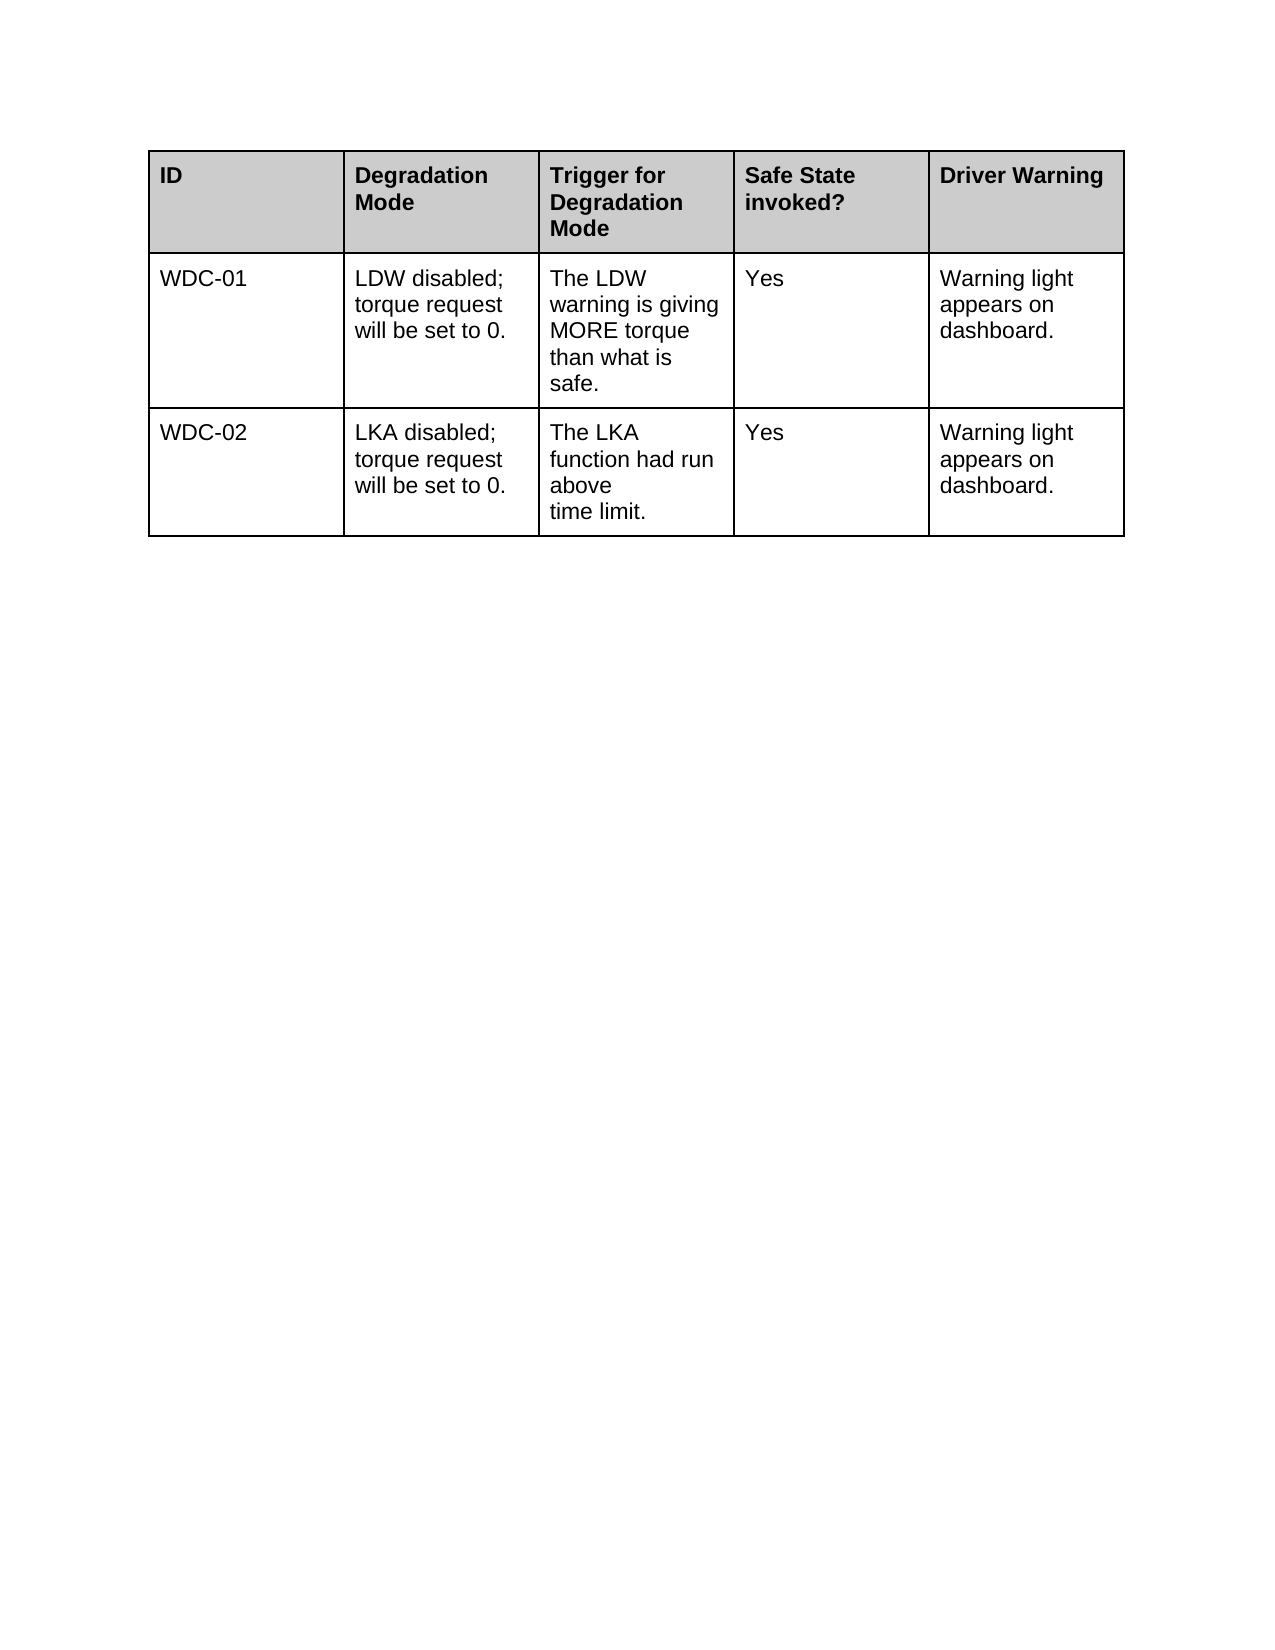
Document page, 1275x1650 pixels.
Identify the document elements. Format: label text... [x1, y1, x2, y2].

table_cell The LKA function had run above time limit. [540, 409, 733, 535]
table_cell LDW disabled; torque request will be set to 0. [345, 254, 538, 407]
table_cell Yes [735, 254, 928, 407]
table_header Trigger for Degradation Mode [540, 152, 733, 252]
table_cell Warning light appears on dashboard. [930, 409, 1123, 535]
table_cell Warning light appears on dashboard. [930, 254, 1123, 407]
table_cell WDC-02 [150, 409, 343, 535]
table_cell Yes [735, 409, 928, 535]
table_cell The LDW warning is giving MORE torque than what is safe. [540, 254, 733, 407]
table_header Safe State invoked? [735, 152, 928, 252]
table_header Degradation Mode [345, 152, 538, 252]
table_header ID [150, 152, 343, 252]
table_cell LKA disabled; torque request will be set to 0. [345, 409, 538, 535]
table_header Driver Warning [930, 152, 1123, 252]
table_cell WDC-01 [150, 254, 343, 407]
